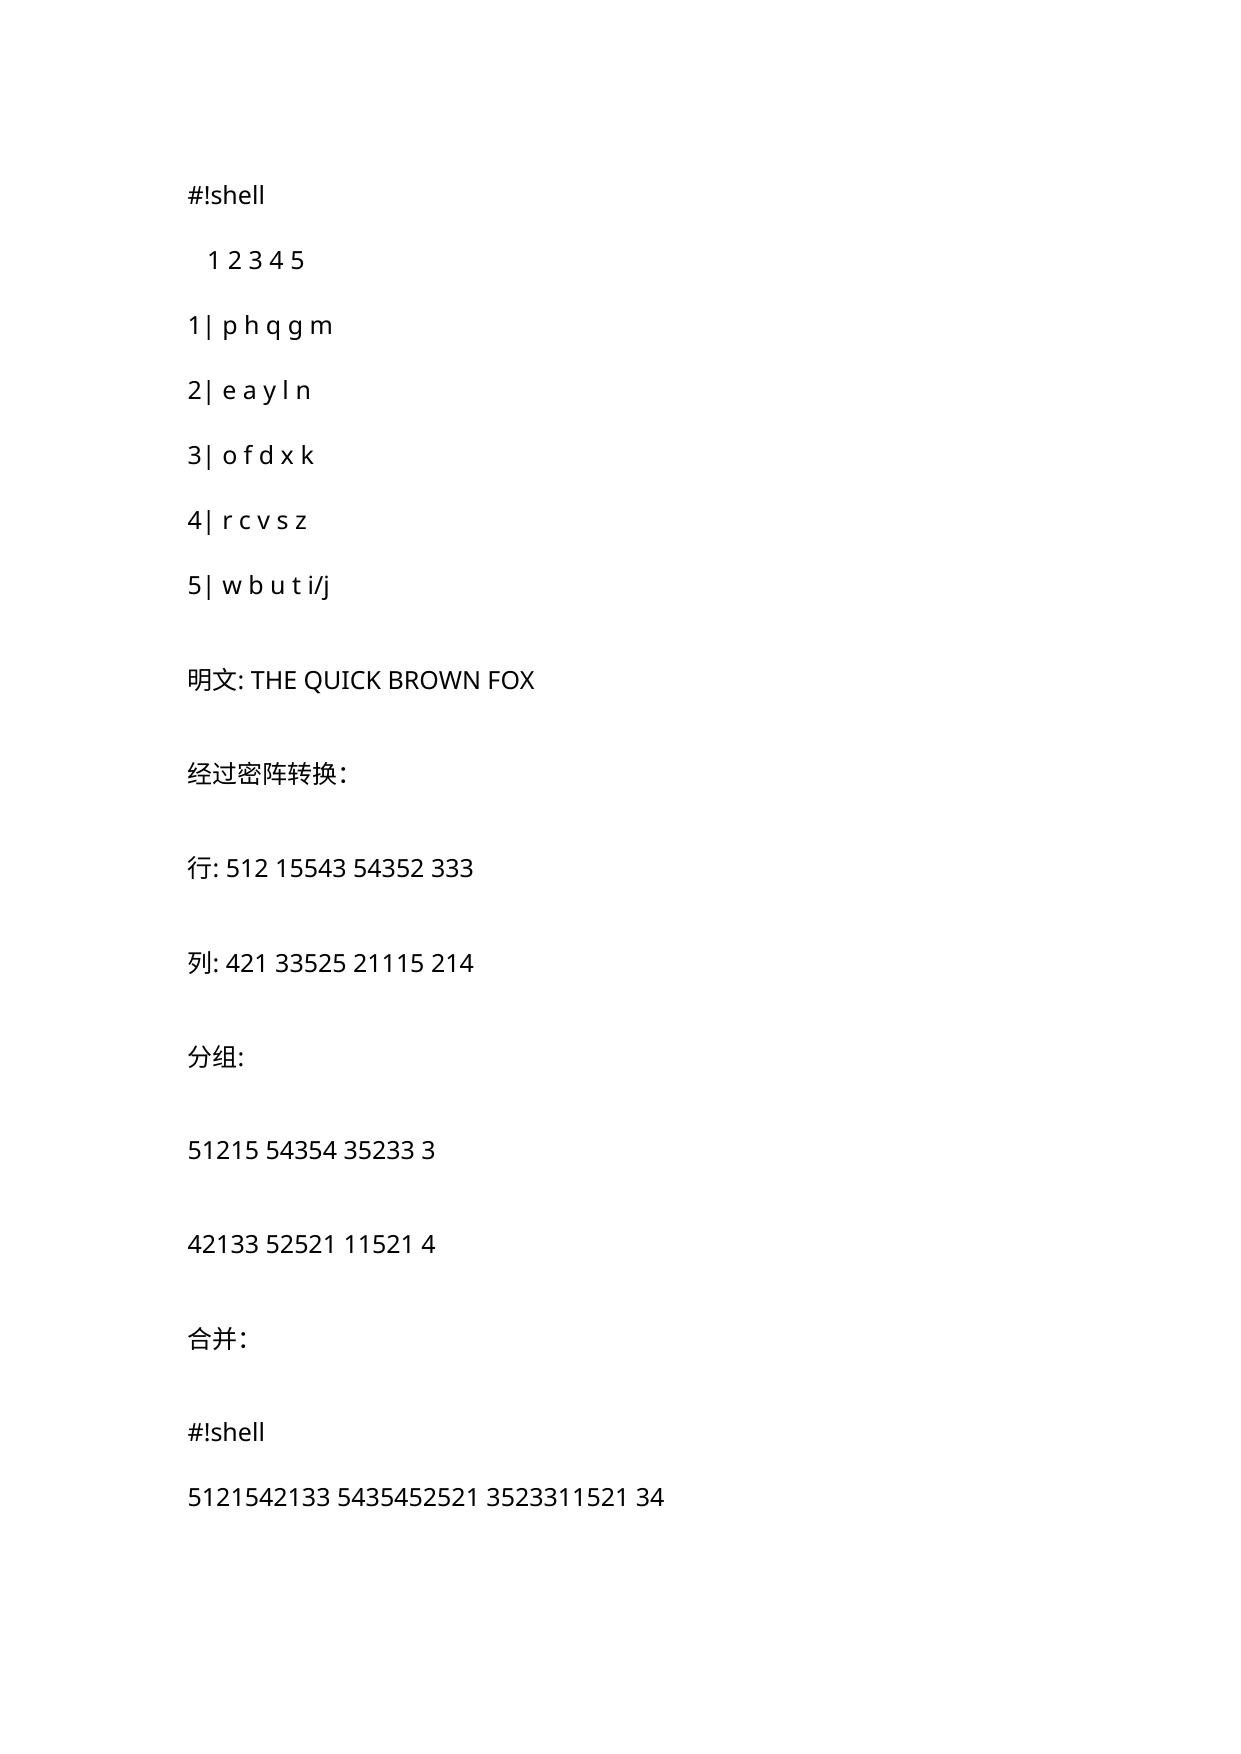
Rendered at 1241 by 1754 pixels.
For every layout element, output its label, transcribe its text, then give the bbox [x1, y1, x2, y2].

text 明文: THE QUICK BROWN FOX [187, 646, 1053, 711]
text 42133 52521 11521 4 [187, 1211, 1053, 1276]
text 分组: [187, 1023, 1053, 1088]
text 5121542133 5435452521 3523311521 34 [187, 1464, 1053, 1529]
text 行: 512 15543 54352 333 [187, 834, 1053, 899]
text 2| e a y l n [187, 357, 1053, 422]
text 1| p h q g m [187, 292, 1053, 357]
text 3| o f d x k [187, 422, 1053, 487]
text 4| r c v s z [187, 487, 1053, 552]
text 51215 54354 35233 3 [187, 1117, 1053, 1182]
text #!shell [187, 1399, 1053, 1464]
text 5| w b u t i/j [187, 552, 1053, 617]
text 列: 421 33525 21115 214 [187, 929, 1053, 994]
text 1 2 3 4 5 [187, 227, 1053, 292]
text 经过密阵转换： [187, 740, 1053, 805]
text #!shell [187, 162, 1053, 227]
text 合并： [187, 1305, 1053, 1370]
